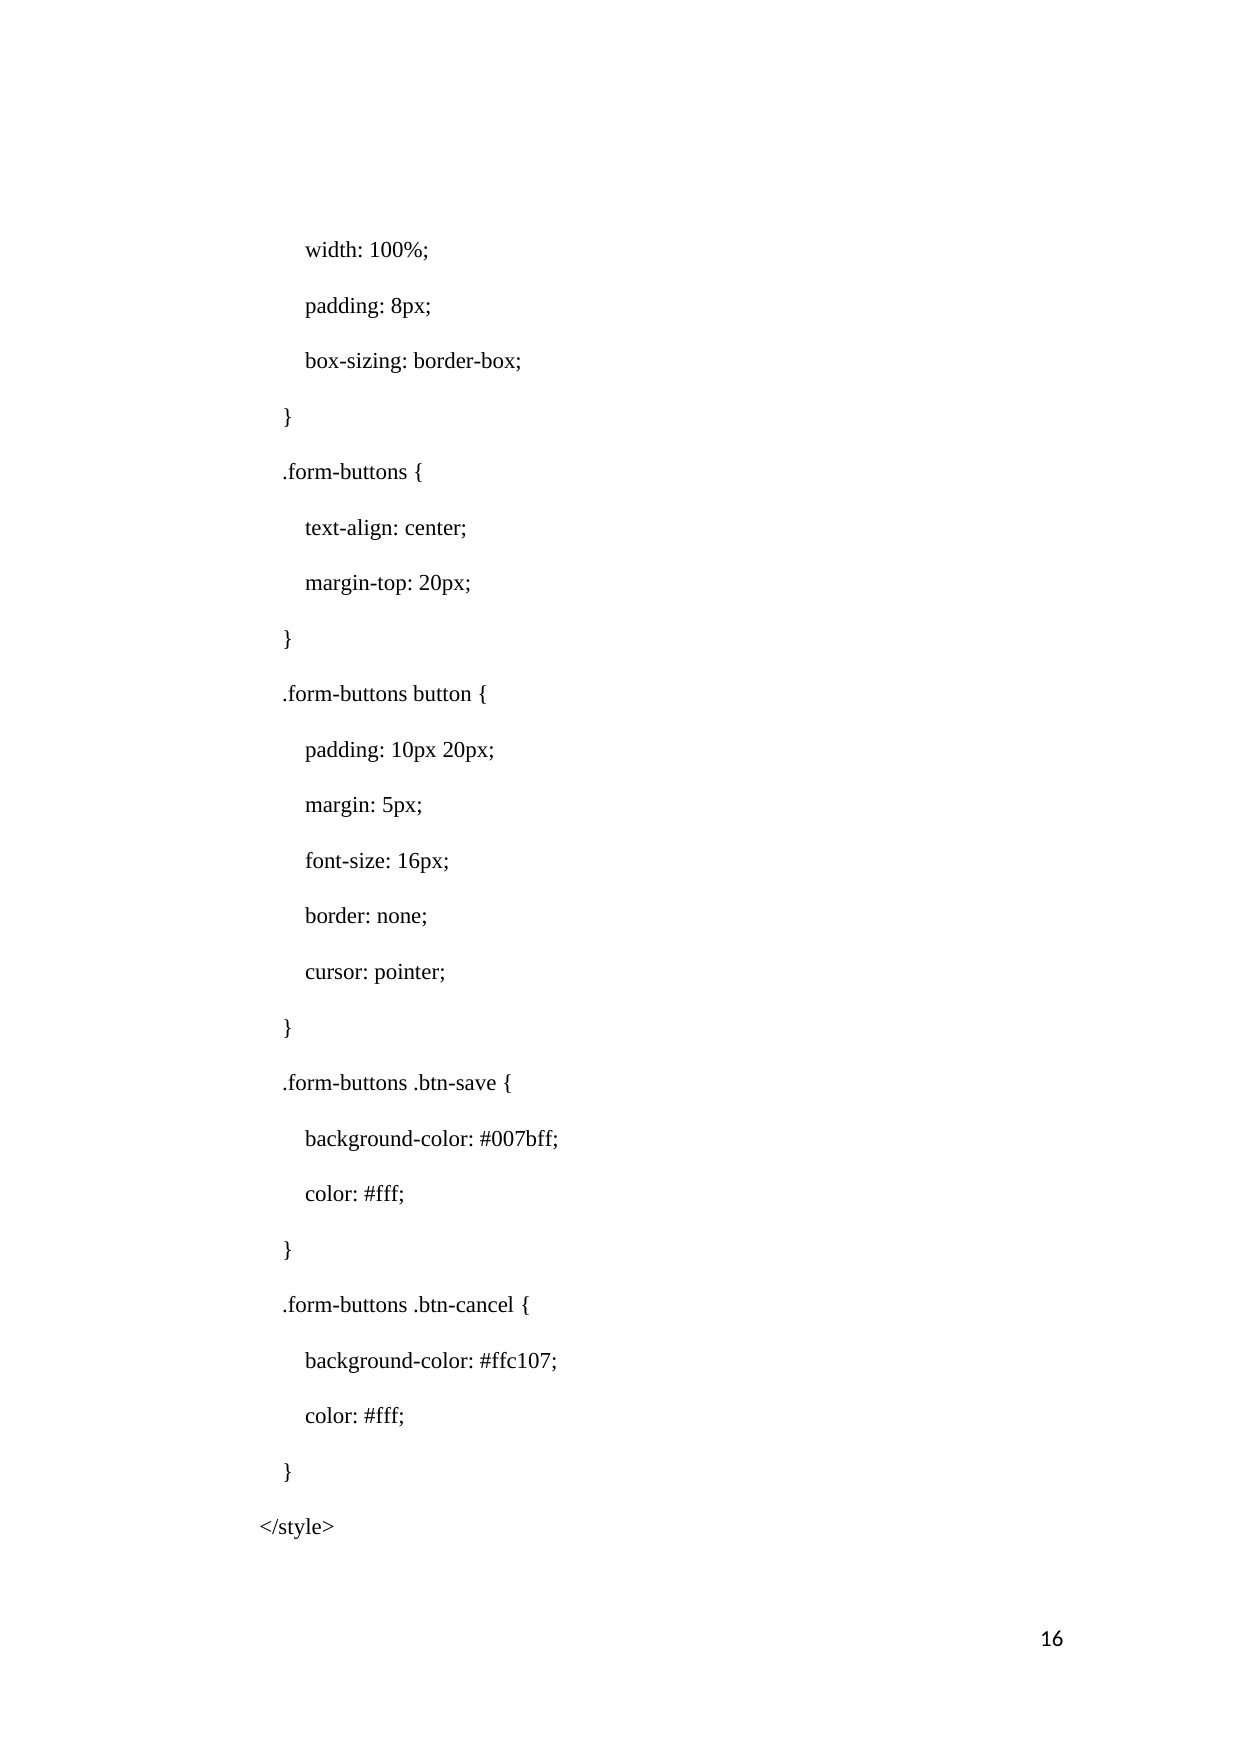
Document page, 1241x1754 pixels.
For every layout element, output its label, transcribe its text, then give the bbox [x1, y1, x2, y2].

text border: none; [236, 902, 1063, 929]
text box-sizing: border-box; [236, 347, 1063, 374]
text } [236, 403, 1063, 429]
text margin-top: 20px; [236, 569, 1063, 596]
text cursor: pointer; [236, 958, 1063, 984]
text } [236, 1458, 1063, 1484]
text .form-buttons { [236, 458, 1063, 485]
text .form-buttons .btn-cancel { [236, 1291, 1063, 1317]
text background-color: #ffc107; [236, 1347, 1063, 1373]
text } [236, 625, 1063, 651]
text .form-buttons .btn-save { [236, 1069, 1063, 1095]
text margin: 5px; [236, 791, 1063, 818]
text font-size: 16px; [236, 847, 1063, 873]
text color: #fff; [236, 1180, 1063, 1206]
text } [236, 1236, 1063, 1262]
text } [236, 1013, 1063, 1040]
text padding: 8px; [236, 292, 1063, 318]
text width: 100%; [236, 236, 1063, 263]
text padding: 10px 20px; [236, 736, 1063, 762]
text .form-buttons button { [236, 680, 1063, 707]
text background-color: #007bff; [236, 1124, 1063, 1151]
text color: #fff; [236, 1402, 1063, 1428]
text text-align: center; [236, 514, 1063, 540]
text </style> [236, 1513, 1063, 1539]
